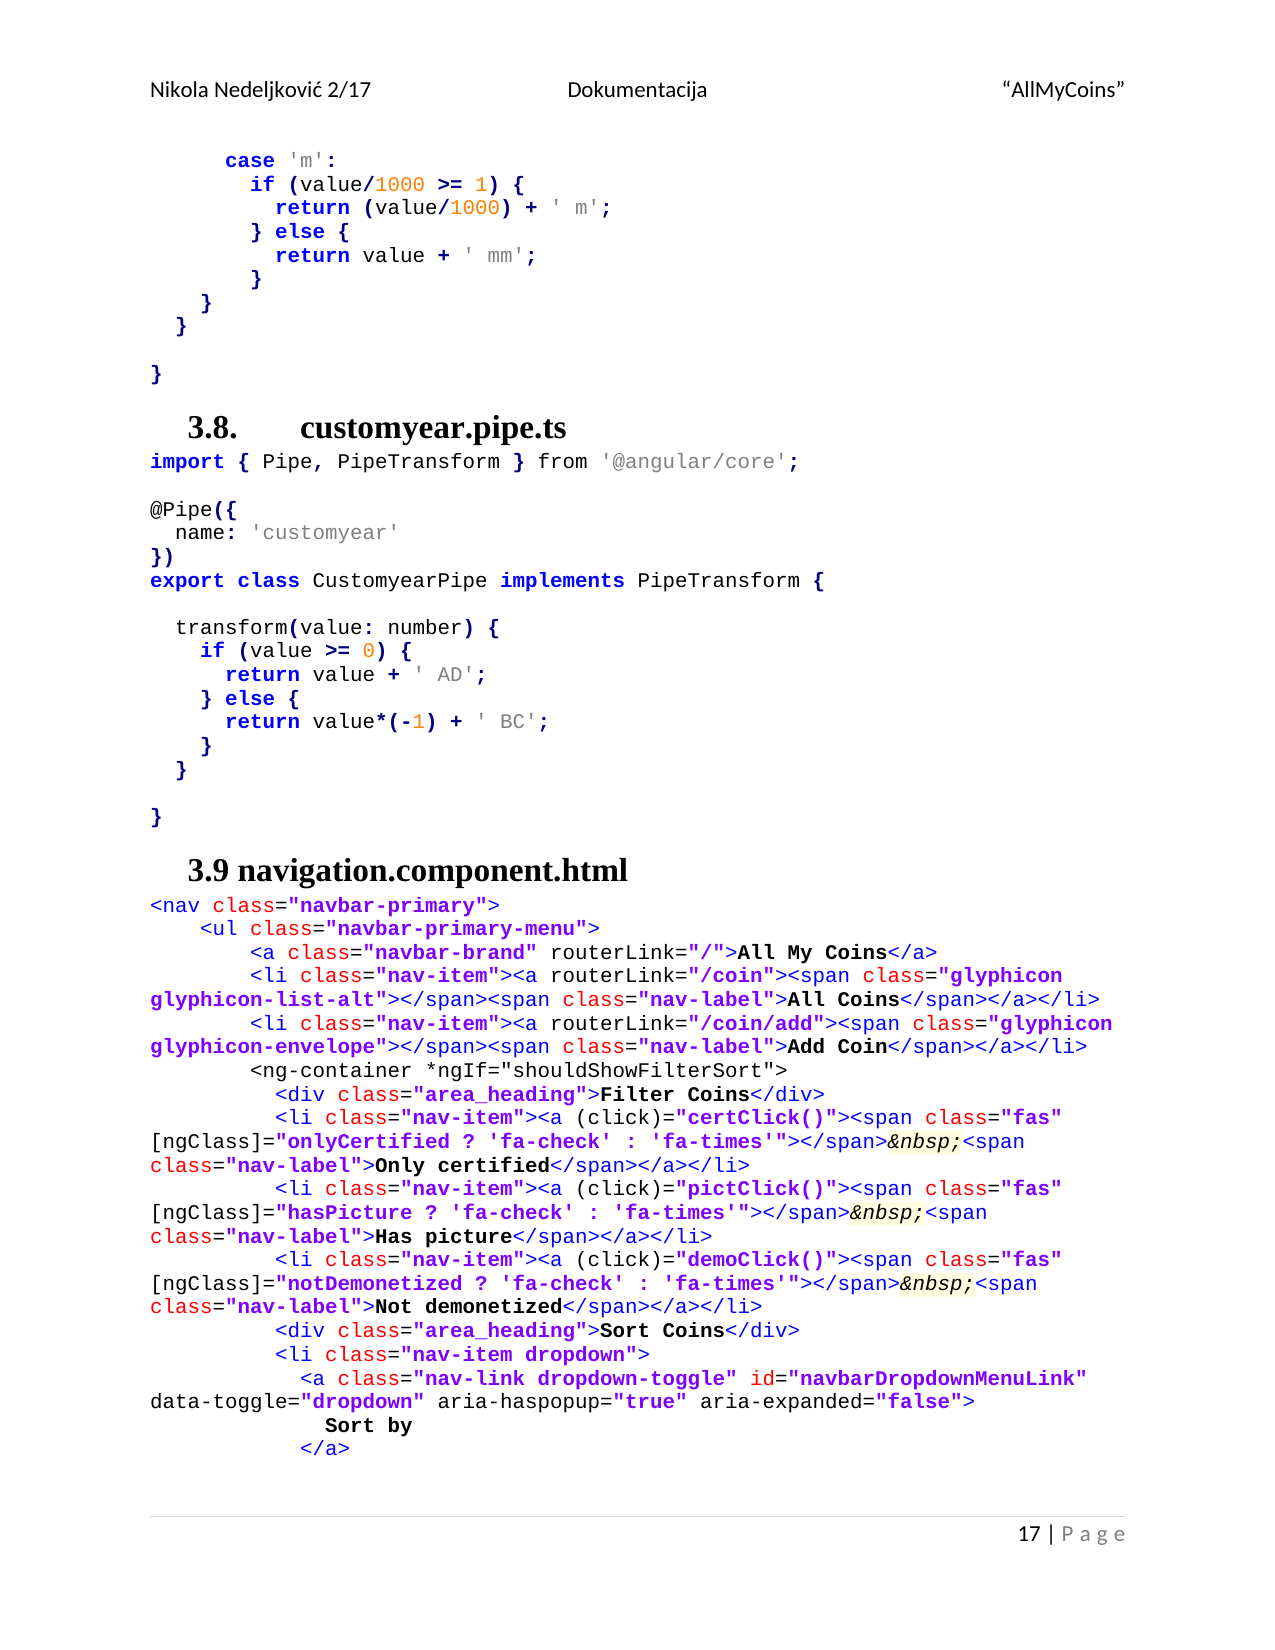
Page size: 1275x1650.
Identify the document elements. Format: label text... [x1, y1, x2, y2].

text }) [150, 546, 1125, 569]
text } else { [150, 688, 1125, 711]
text <li class="nav-item"><a routerLink="/coin"><span class="glyphicon glyphicon-list-alt"></span><span class="nav-label">All Coins</span></a></li> [150, 966, 1125, 1013]
text } else { [150, 221, 1125, 244]
text </a> [150, 1438, 1125, 1462]
text return value*(-1) + ' BC'; [150, 711, 1125, 735]
text transform(value: number) { [150, 617, 1125, 641]
subtitle navigation.component.html [187, 851, 1125, 889]
text <a class="navbar-brand" routerLink="/">All My Coins</a> [150, 942, 1125, 966]
text <li class="nav-item"><a (click)="certClick()"><span class="fas" [ngClass]="onlyCertified ? 'fa-check' : 'fa-times'"></span>&nbsp;<span class="nav-label">Only certified</span></a></li> [150, 1107, 1125, 1178]
text <li class="nav-item"><a (click)="demoClick()"><span class="fas" [ngClass]="notDemonetized ? 'fa-check' : 'fa-times'"></span>&nbsp;<span class="nav-label">Not demonetized</span></a></li> [150, 1249, 1125, 1320]
text Sort by [150, 1415, 1125, 1438]
text <a class="nav-link dropdown-toggle" id="navbarDropdownMenuLink" data-toggle="dropdown" aria-haspopup="true" aria-expanded="false"> [150, 1367, 1125, 1415]
text } [150, 363, 1125, 386]
text name: 'customyear' [150, 522, 1125, 546]
text <li class="nav-item"><a (click)="pictClick()"><span class="fas" [ngClass]="hasPicture ? 'fa-check' : 'fa-times'"></span>&nbsp;<span class="nav-label">Has picture</span></a></li> [150, 1178, 1125, 1249]
text return (value/1000) + ' m'; [150, 197, 1125, 221]
text } [150, 268, 1125, 292]
text export class CustomyearPipe implements PipeTransform { [150, 569, 1125, 593]
subtitle customyear.pipe.ts [187, 407, 1125, 446]
text } [150, 292, 1125, 316]
text <div class="area_heading">Filter Coins</div> [150, 1084, 1125, 1107]
text } [150, 806, 1125, 830]
text import { Pipe, PipeTransform } from '@angular/core'; [150, 451, 1125, 475]
text <li class="nav-item"><a routerLink="/coin/add"><span class="glyphicon glyphicon-envelope"></span><span class="nav-label">Add Coin</span></a></li> [150, 1013, 1125, 1060]
text } [150, 735, 1125, 759]
text <div class="area_heading">Sort Coins</div> [150, 1320, 1125, 1344]
text return value + ' mm'; [150, 244, 1125, 268]
text case 'm': [150, 150, 1125, 174]
text if (value >= 0) { [150, 641, 1125, 664]
text <li class="nav-item dropdown"> [150, 1344, 1125, 1367]
text if (value/1000 >= 1) { [150, 174, 1125, 197]
text @Pipe({ [150, 499, 1125, 522]
text <ul class="navbar-primary-menu"> [150, 918, 1125, 942]
text } [150, 759, 1125, 782]
text <ng-container *ngIf="shouldShowFilterSort"> [150, 1060, 1125, 1084]
text return value + ' AD'; [150, 664, 1125, 688]
text } [150, 316, 1125, 339]
text <nav class="navbar-primary"> [150, 894, 1125, 918]
